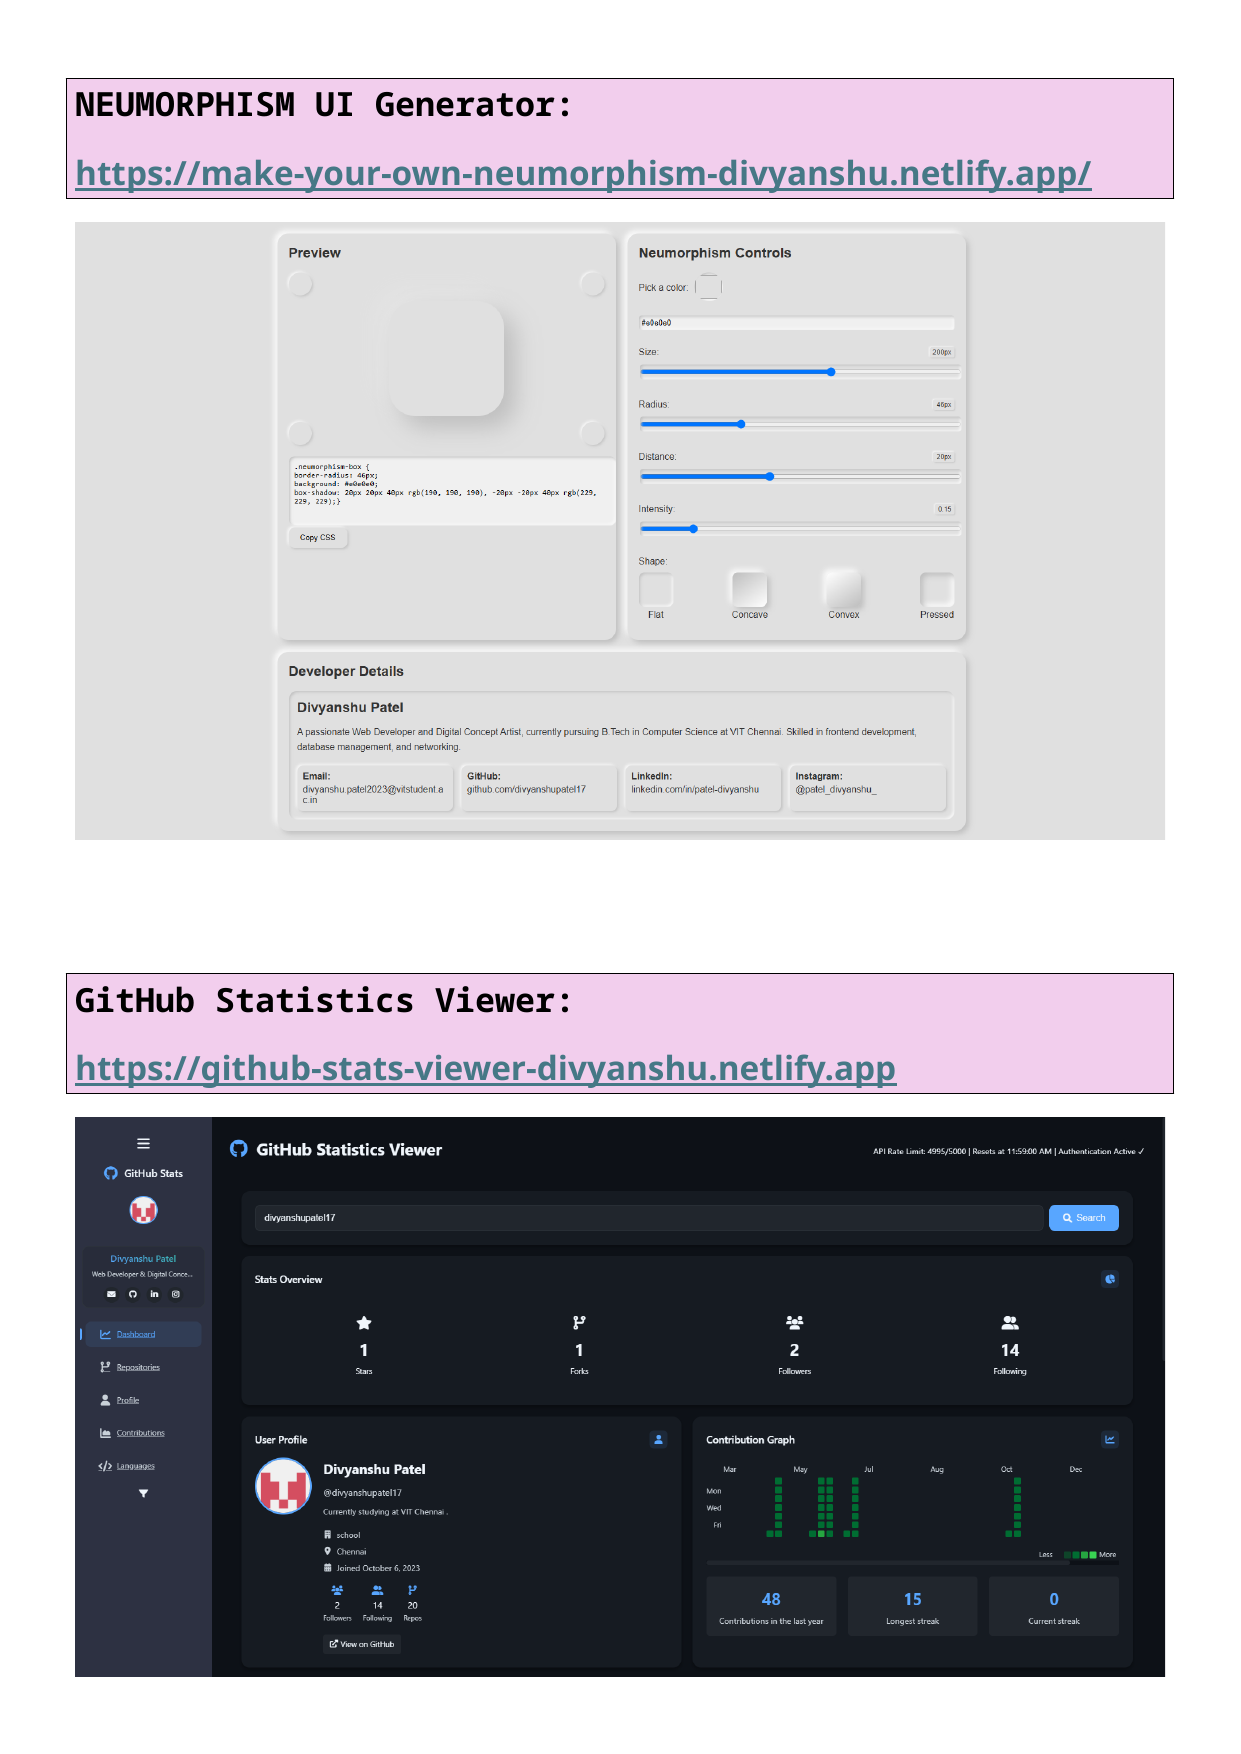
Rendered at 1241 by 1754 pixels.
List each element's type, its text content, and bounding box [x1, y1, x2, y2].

text NEUMORPHISM UI Generator: [67, 79, 1173, 127]
picture [75, 1117, 1166, 1677]
picture [75, 222, 1166, 840]
text https://github-stats-viewer-divyanshu.netlify.app [67, 1042, 1173, 1093]
text GitHub Statistics Viewer: [67, 974, 1173, 1022]
text https://make-your-own-neumorphism-divyanshu.netlify.app/ [67, 147, 1173, 198]
